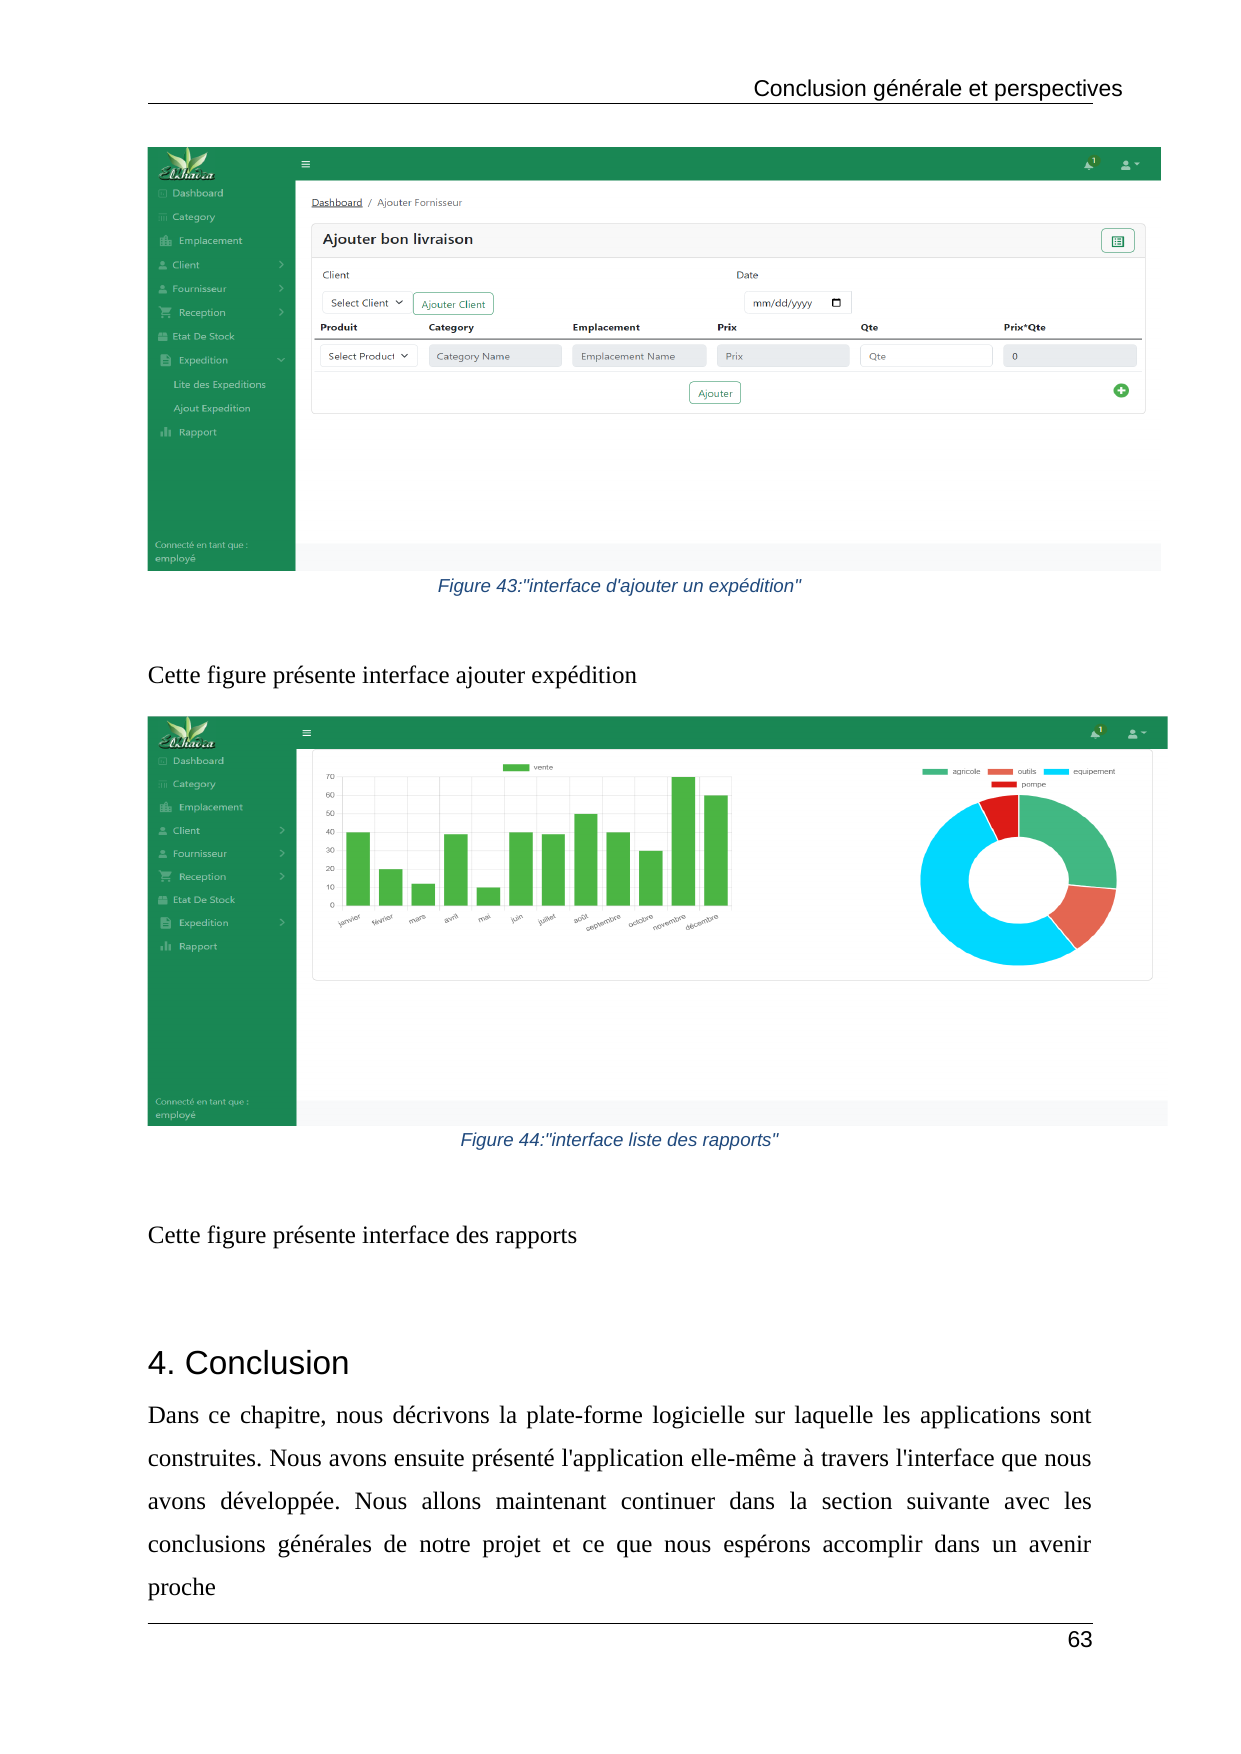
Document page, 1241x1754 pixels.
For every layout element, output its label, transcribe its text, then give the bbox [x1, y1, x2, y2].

picture [147, 715, 1168, 1126]
list Cette figure présente interface des rapports [148, 1220, 1093, 1249]
text Figure 44:"interface liste des rapports" [148, 1129, 1093, 1151]
list Cette figure présente interface ajouter expédition [148, 660, 1093, 689]
text Figure 43:"interface d'ajouter un expédition" [148, 575, 1093, 596]
list Dans ce chapitre, nous décrivons la plate-forme logicielle sur laquelle les applications sont construites. Nous avons ensuite présenté l'application elle-même à travers l'interface que nous avons développée. Nous allons maintenant continuer dans la section suivante avec les conclusions générales de notre projet et ce que nous espérons accomplir dans un avenir proche [148, 1400, 1093, 1601]
picture [147, 147, 1161, 571]
subtitle 4. Conclusion [148, 1343, 1093, 1382]
